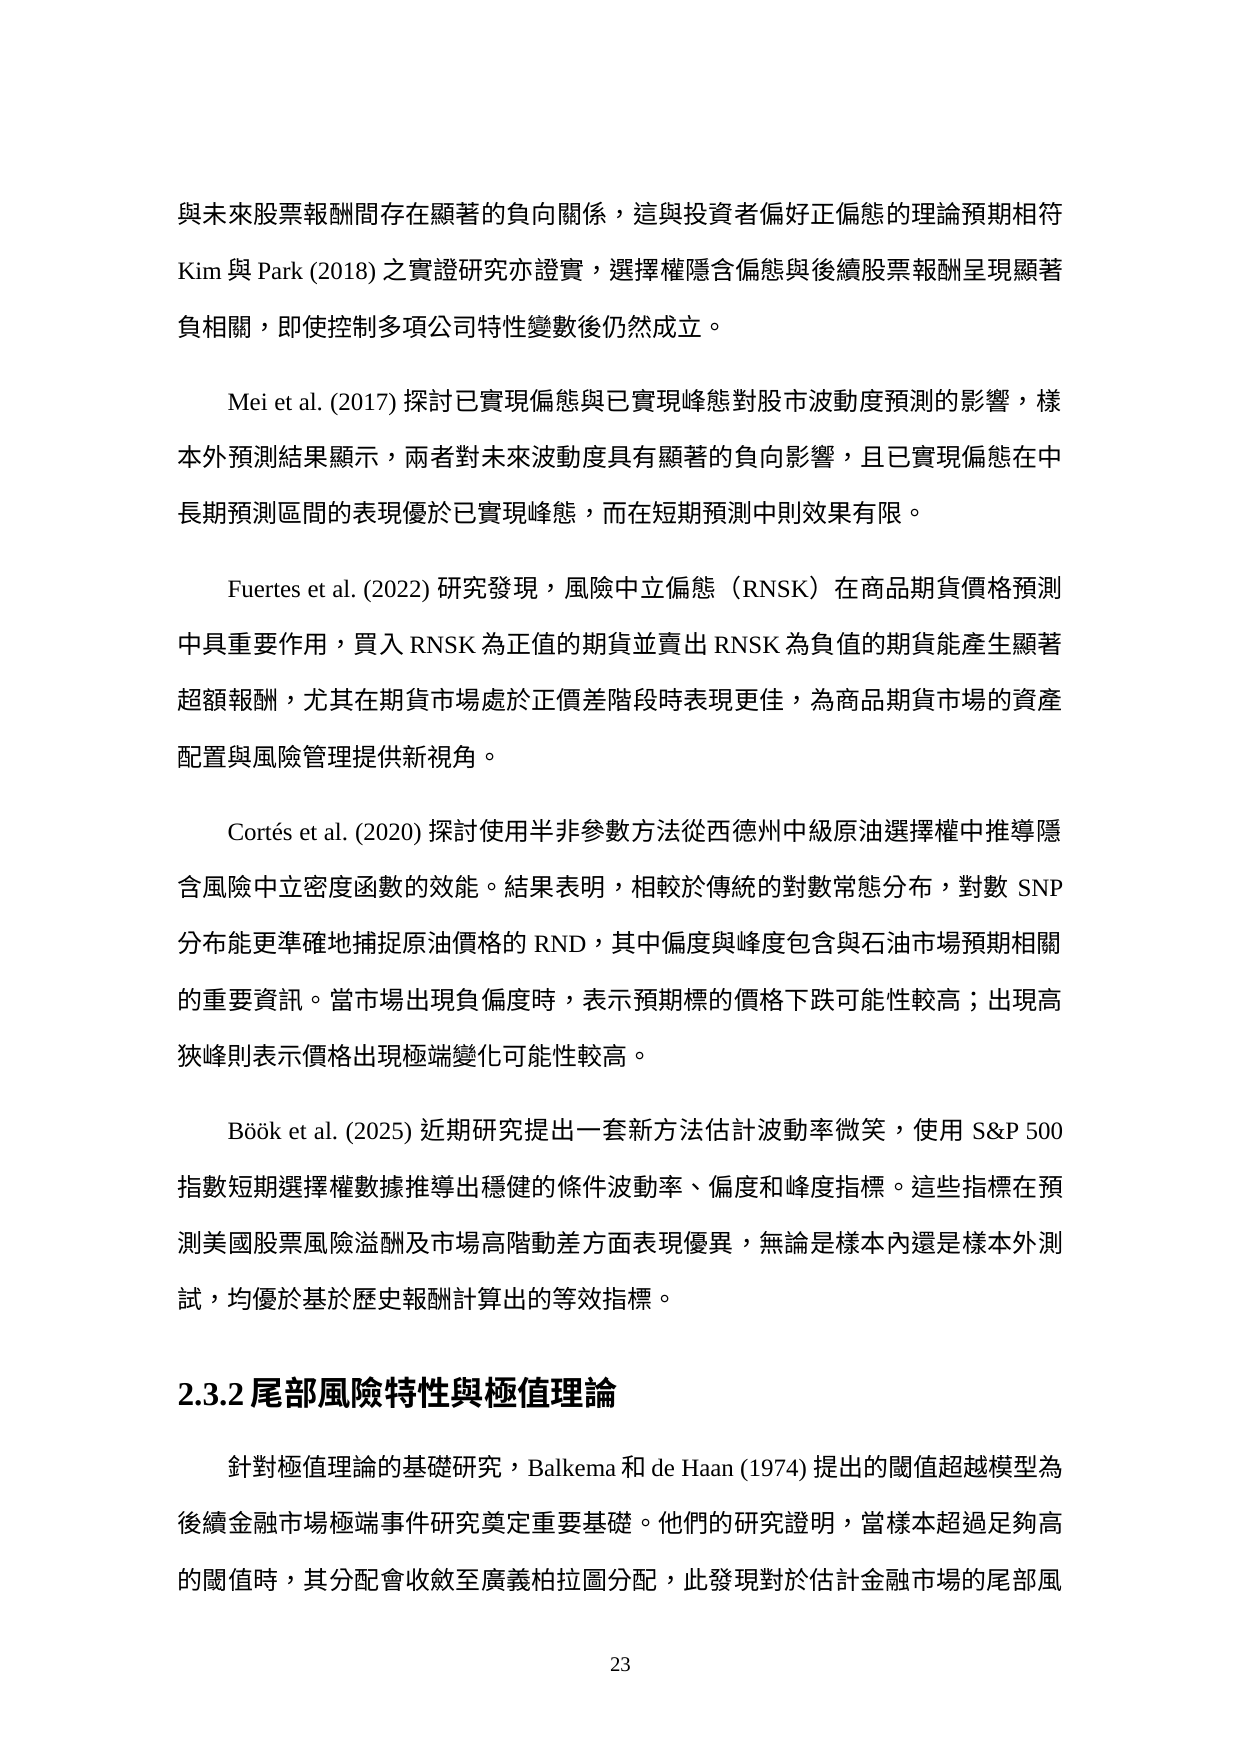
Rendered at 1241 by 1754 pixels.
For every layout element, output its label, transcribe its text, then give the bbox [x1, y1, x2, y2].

text Fuertes et al. (2022) 研究發現，風險中立偏態（RNSK）在商品期貨價格預測中具重要作用，買入RNSK為正值的期貨並賣出RNSK為負值的期貨能產生顯著超額報酬，尤其在期貨市場處於正價差階段時表現更佳，為商品期貨市場的資產配置與風險管理提供新視角。 [177, 568, 1063, 774]
text Cortés et al. (2020) 探討使用半非參數方法從西德州中級原油選擇權中推導隱含風險中立密度函數的效能。結果表明，相較於傳統的對數常態分布，對數SNP分布能更準確地捕捉原油價格的RND，其中偏度與峰度包含與石油市場預期相關的重要資訊。當市場出現負偏度時，表示預期標的價格下跌可能性較高；出現高狹峰則表示價格出現極端變化可能性較高。 [177, 811, 1063, 1073]
subtitle 2.3.2尾部風險特性與極值理論 [177, 1353, 1063, 1428]
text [177, 194, 1063, 344]
text Mei et al. (2017) 探討已實現偏態與已實現峰態對股市波動度預測的影響，樣本外預測結果顯示，兩者對未來波動度具有顯著的負向影響，且已實現偏態在中長期預測區間的表現優於已實現峰態，而在短期預測中則效果有限。 [177, 381, 1063, 531]
text Böök et al. (2025) 近期研究提出一套新方法估計波動率微笑，使用S&P 500指數短期選擇權數據推導出穩健的條件波動率、偏度和峰度指標。這些指標在預測美國股票風險溢酬及市場高階動差方面表現優異，無論是樣本內還是樣本外測試，均優於基於歷史報酬計算出的等效指標。 [177, 1110, 1063, 1316]
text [177, 1447, 1063, 1597]
